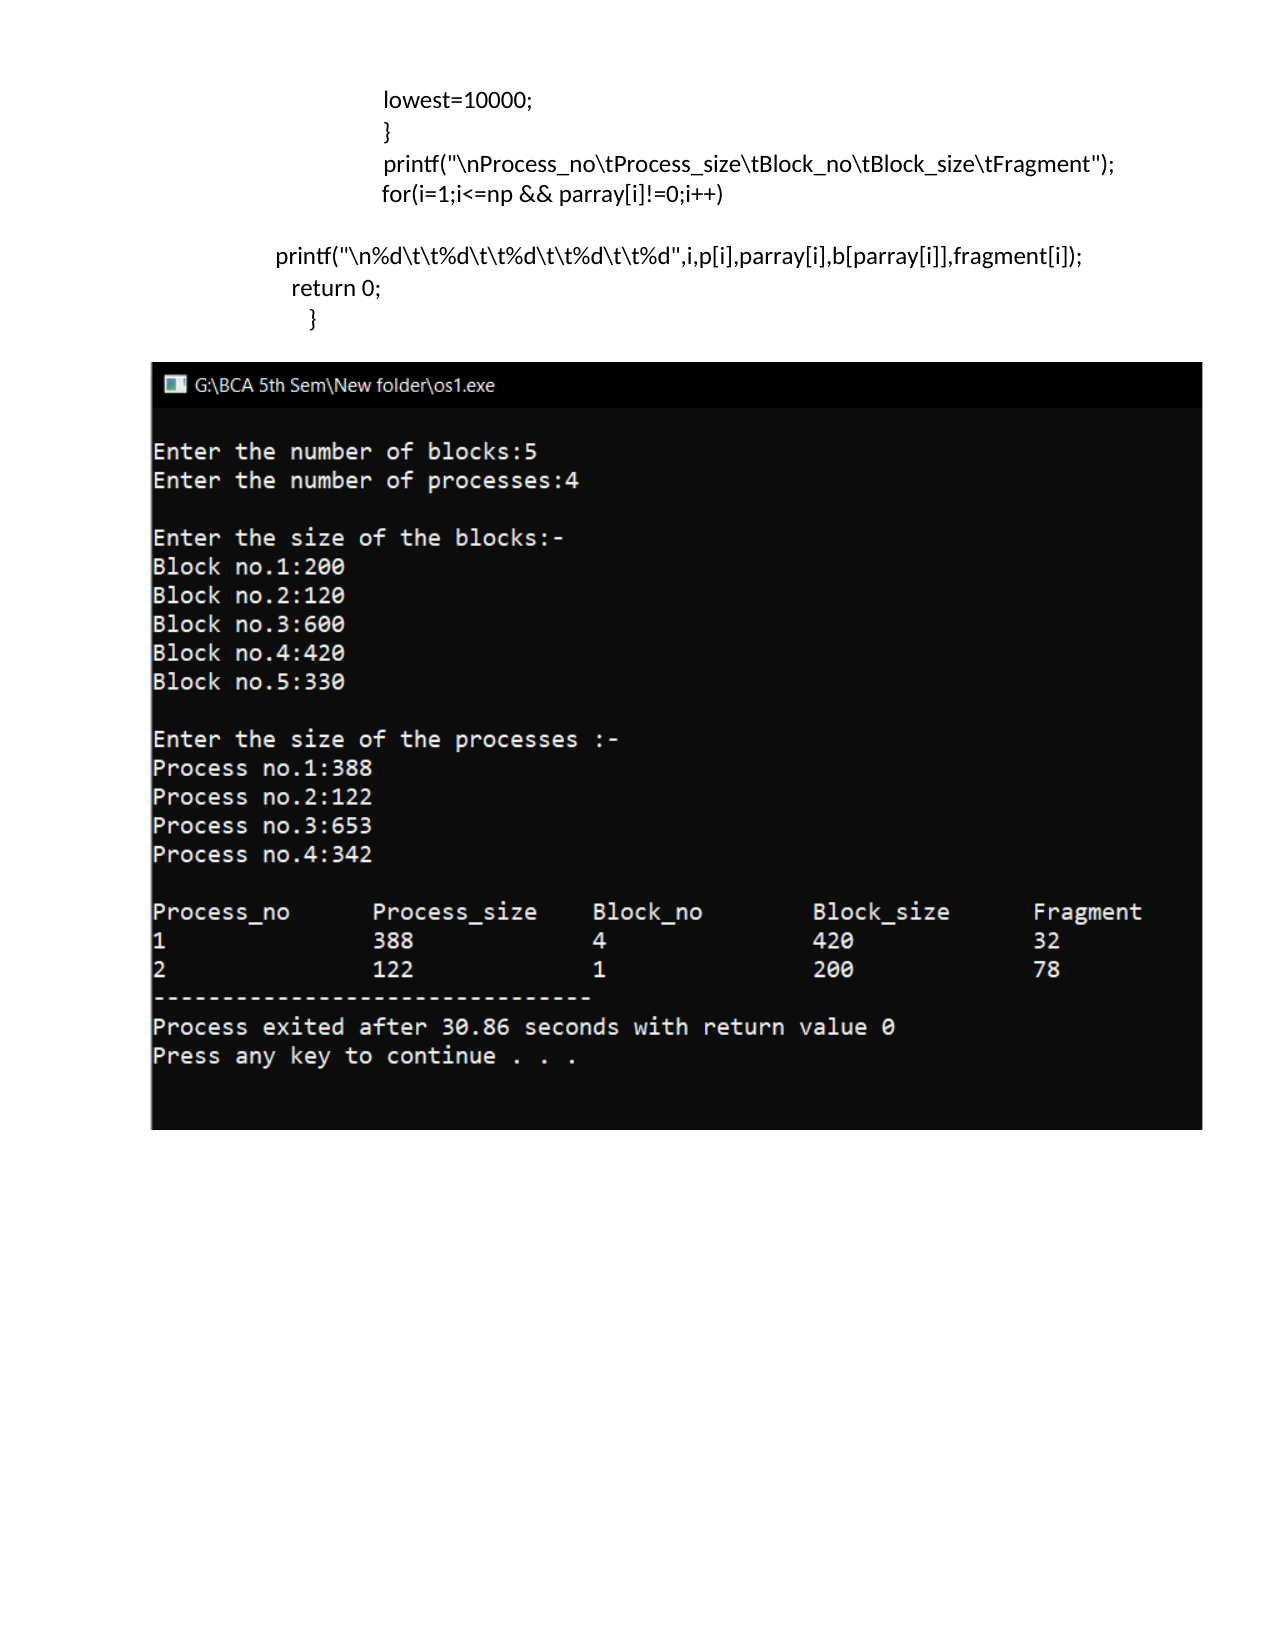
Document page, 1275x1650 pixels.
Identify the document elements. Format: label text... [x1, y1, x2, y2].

text lowest=10000; [383, 84, 1256, 115]
text return 0; [150, 272, 1083, 302]
text } [150, 303, 1083, 334]
text } [383, 116, 1256, 147]
text printf("\n%d\t\t%d\t\t%d\t\t%d\t\t%d",i,p[i],parray[i],b[parray[i]],fragment[i]); [150, 240, 1083, 271]
picture [150, 362, 1203, 1130]
text printf("\nProcess_no\tProcess_size\tBlock_no\tBlock_size\tFragment"); for(i=1;i<=np && parray[i]!=0;i++) [382, 148, 1136, 209]
